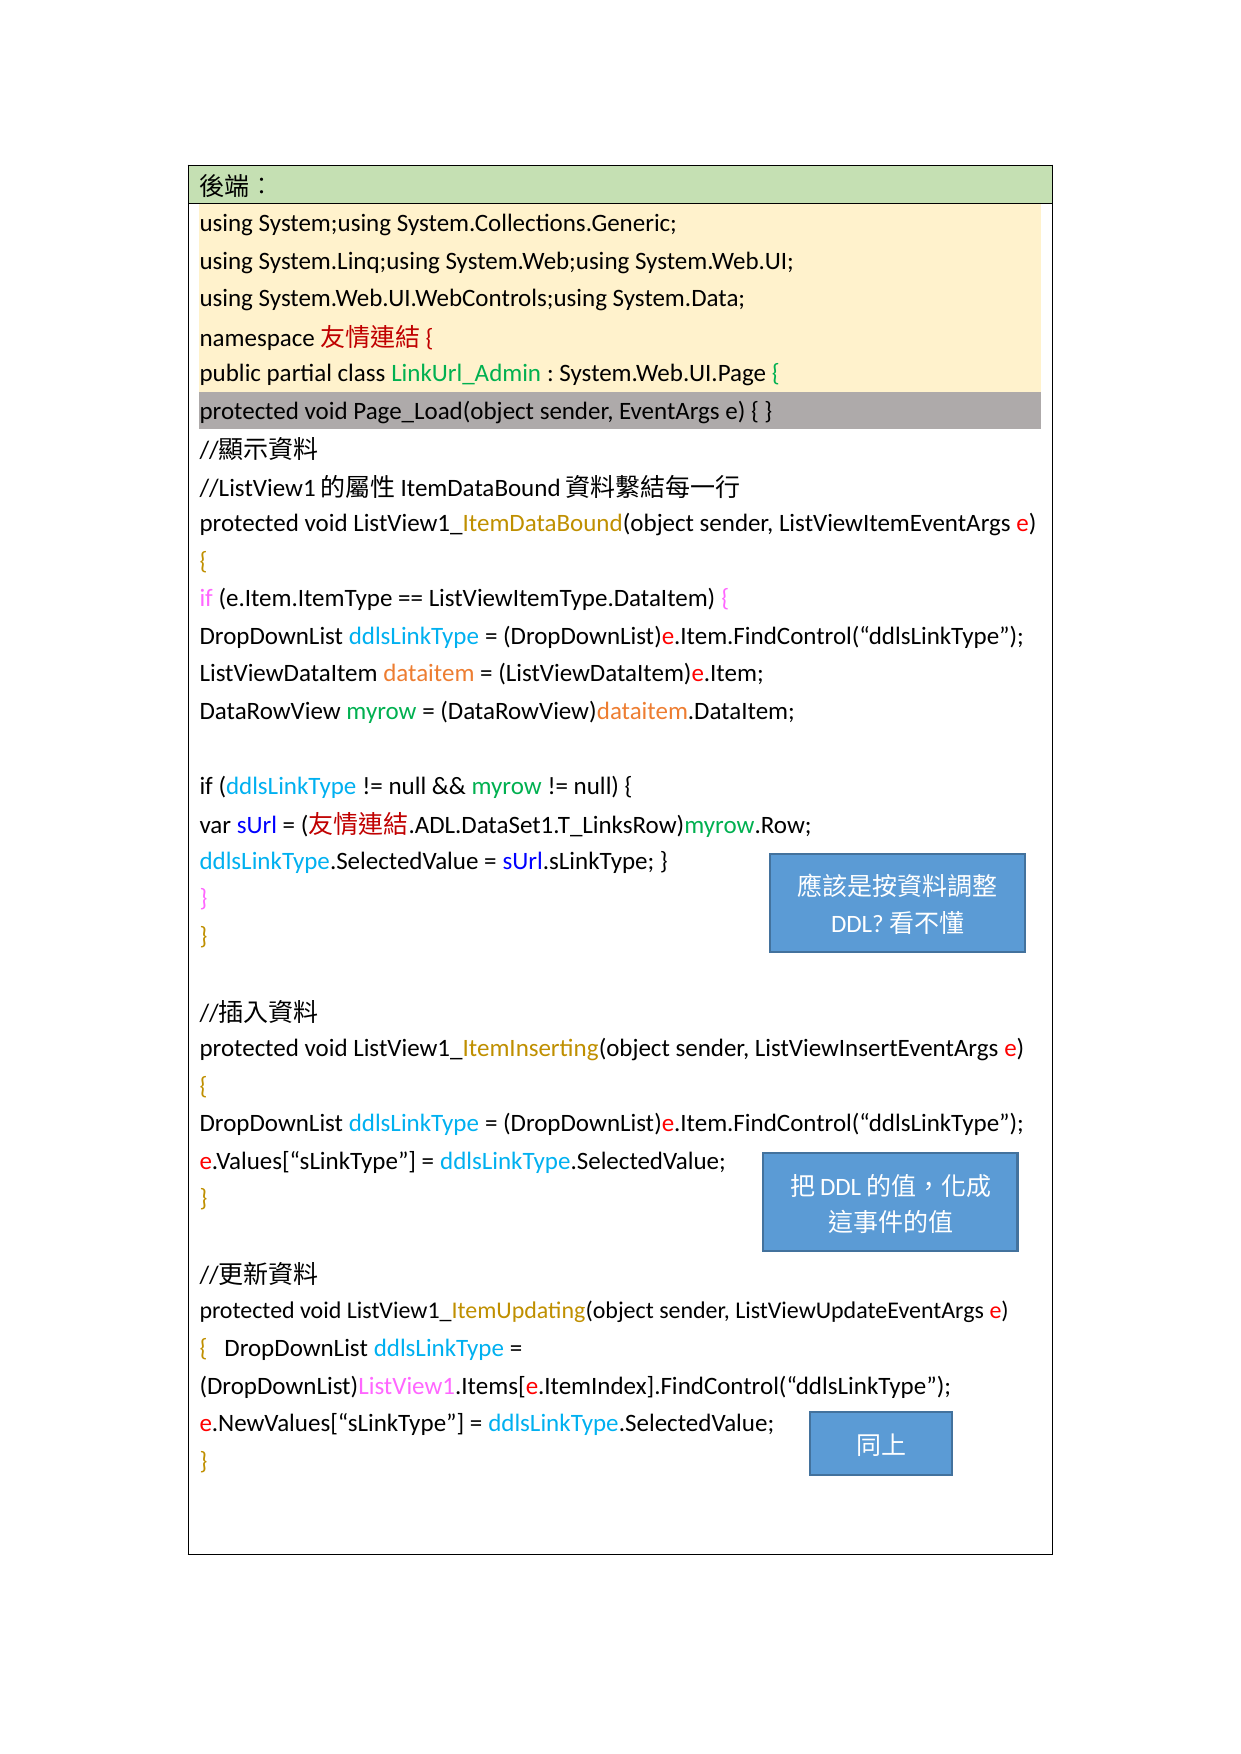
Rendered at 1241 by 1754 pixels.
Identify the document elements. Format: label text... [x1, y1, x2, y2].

table_header 後端︰ [189, 166, 1052, 203]
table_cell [189, 204, 1052, 1554]
